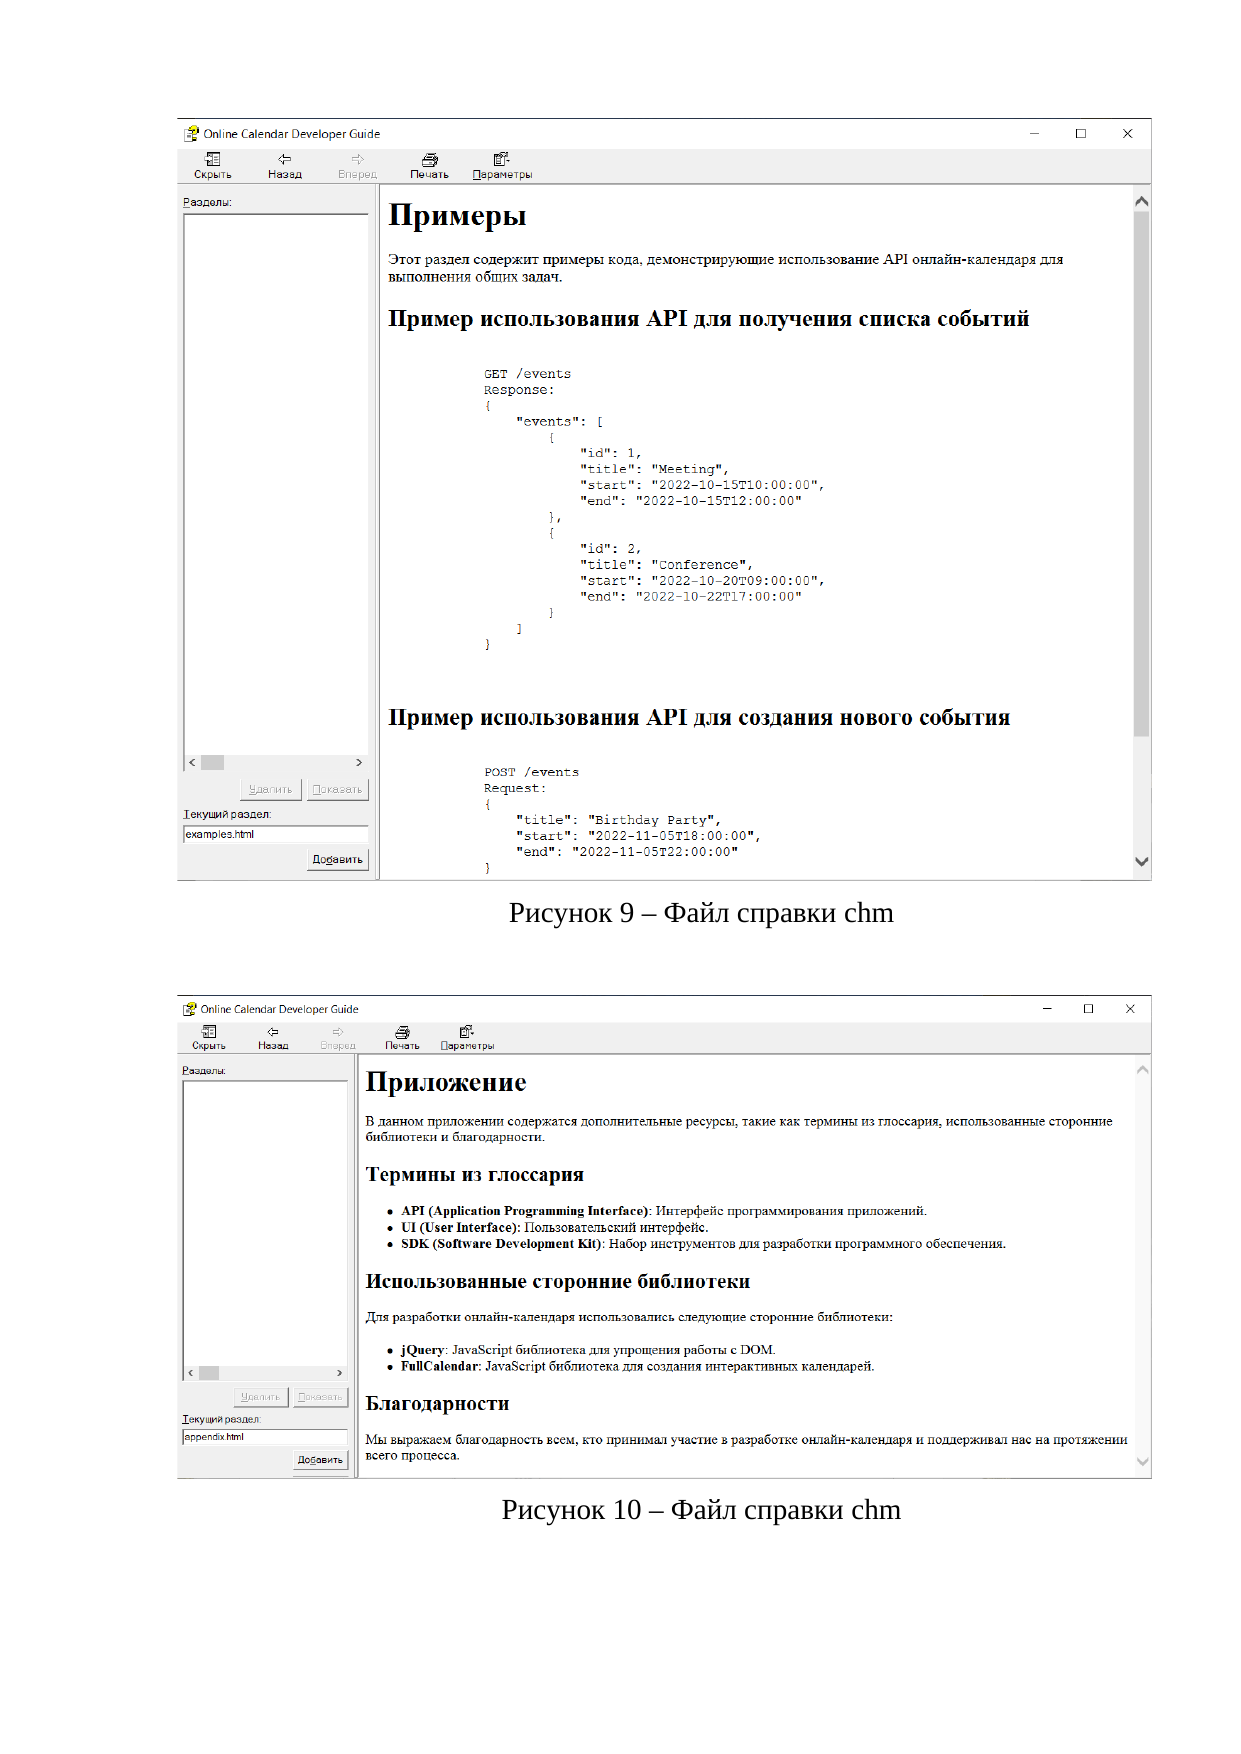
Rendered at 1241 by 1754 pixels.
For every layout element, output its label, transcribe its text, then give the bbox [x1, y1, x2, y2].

text Рисунок 9 – Файл справки chm [177, 895, 1152, 928]
picture [177, 118, 1152, 881]
text Рисунок 10 – Файл справки chm [177, 1492, 1152, 1526]
picture [177, 995, 1152, 1479]
